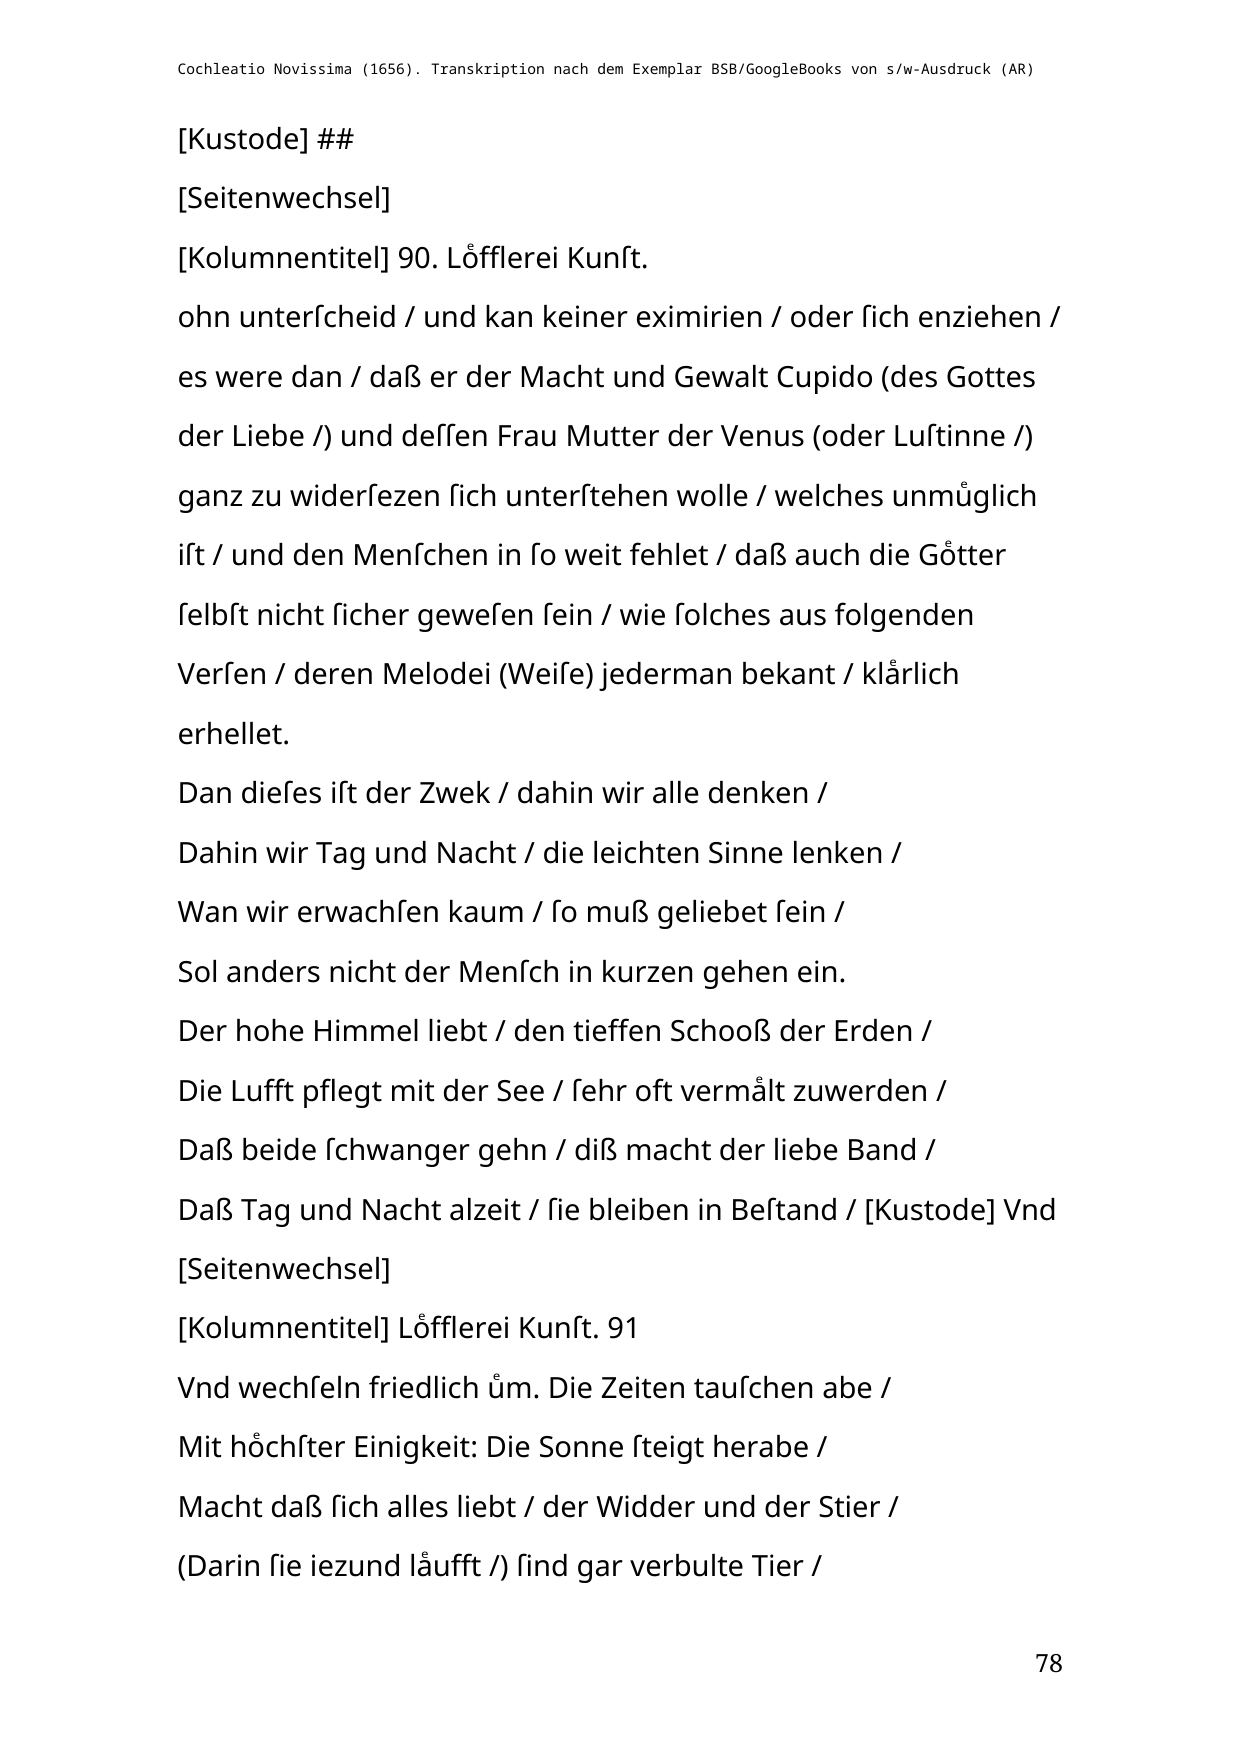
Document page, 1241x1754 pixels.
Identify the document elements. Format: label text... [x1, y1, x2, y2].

text Wan wir erwachſen kaum / ſo muß geliebet ſein / [177, 891, 1063, 931]
text Daß beide ſchwanger gehn / diß macht der liebe Band / [177, 1129, 1063, 1169]
text Dan dieſes iſt der Zwek / dahin wir alle denken / [177, 772, 1063, 812]
text [Seitenwechsel] [177, 178, 1063, 217]
text [Kustode] ## [177, 118, 1063, 158]
text ohn unterſcheid / und kan keiner eximirien / oder ſich enziehen / es were dan / daß er der Macht und Gewalt Cupido (des Gottes der Liebe /) und deſſen Frau Mutter der Venus (oder Luſtinne /) ganz zu widerſezen ſich unterſtehen wolle / welches unmuͤglich iſt / und den Menſchen in ſo weit fehlet / daß auch die Goͤtter ſelbſt nicht ſicher geweſen ſein / wie ſolches aus folgenden Verſen / deren Melodei (Weiſe) jederman bekant / klaͤrlich erhellet. [177, 297, 1063, 753]
text [Kolumnentitel] 90. Loͤfflerei Kunſt. [177, 237, 1063, 277]
text Vnd wechſeln friedlich uͤm. Die Zeiten tauſchen abe / [177, 1367, 1063, 1407]
text [Kolumnentitel] Loͤfflerei Kunſt. 91 [177, 1308, 1063, 1347]
text (Darin ſie iezund laͤufft /) ſind gar verbulte Tier / [177, 1546, 1063, 1585]
text Sol anders nicht der Menſch in kurzen gehen ein. [177, 951, 1063, 991]
text Daß Tag und Nacht alzeit / ſie bleiben in Beſtand / [Kustode] Vnd [177, 1189, 1063, 1228]
text Macht daß ſich alles liebt / der Widder und der Stier / [177, 1486, 1063, 1526]
text Dahin wir Tag und Nacht / die leichten Sinne lenken / [177, 832, 1063, 872]
text Mit hoͤchſter Einigkeit: Die Sonne ſteigt herabe / [177, 1427, 1063, 1466]
text Der hohe Himmel liebt / den tieffen Schooß der Erden / [177, 1010, 1063, 1050]
text Die Lufft pflegt mit der See / ſehr oft vermaͤlt zuwerden / [177, 1070, 1063, 1109]
text [Seitenwechsel] [177, 1248, 1063, 1288]
